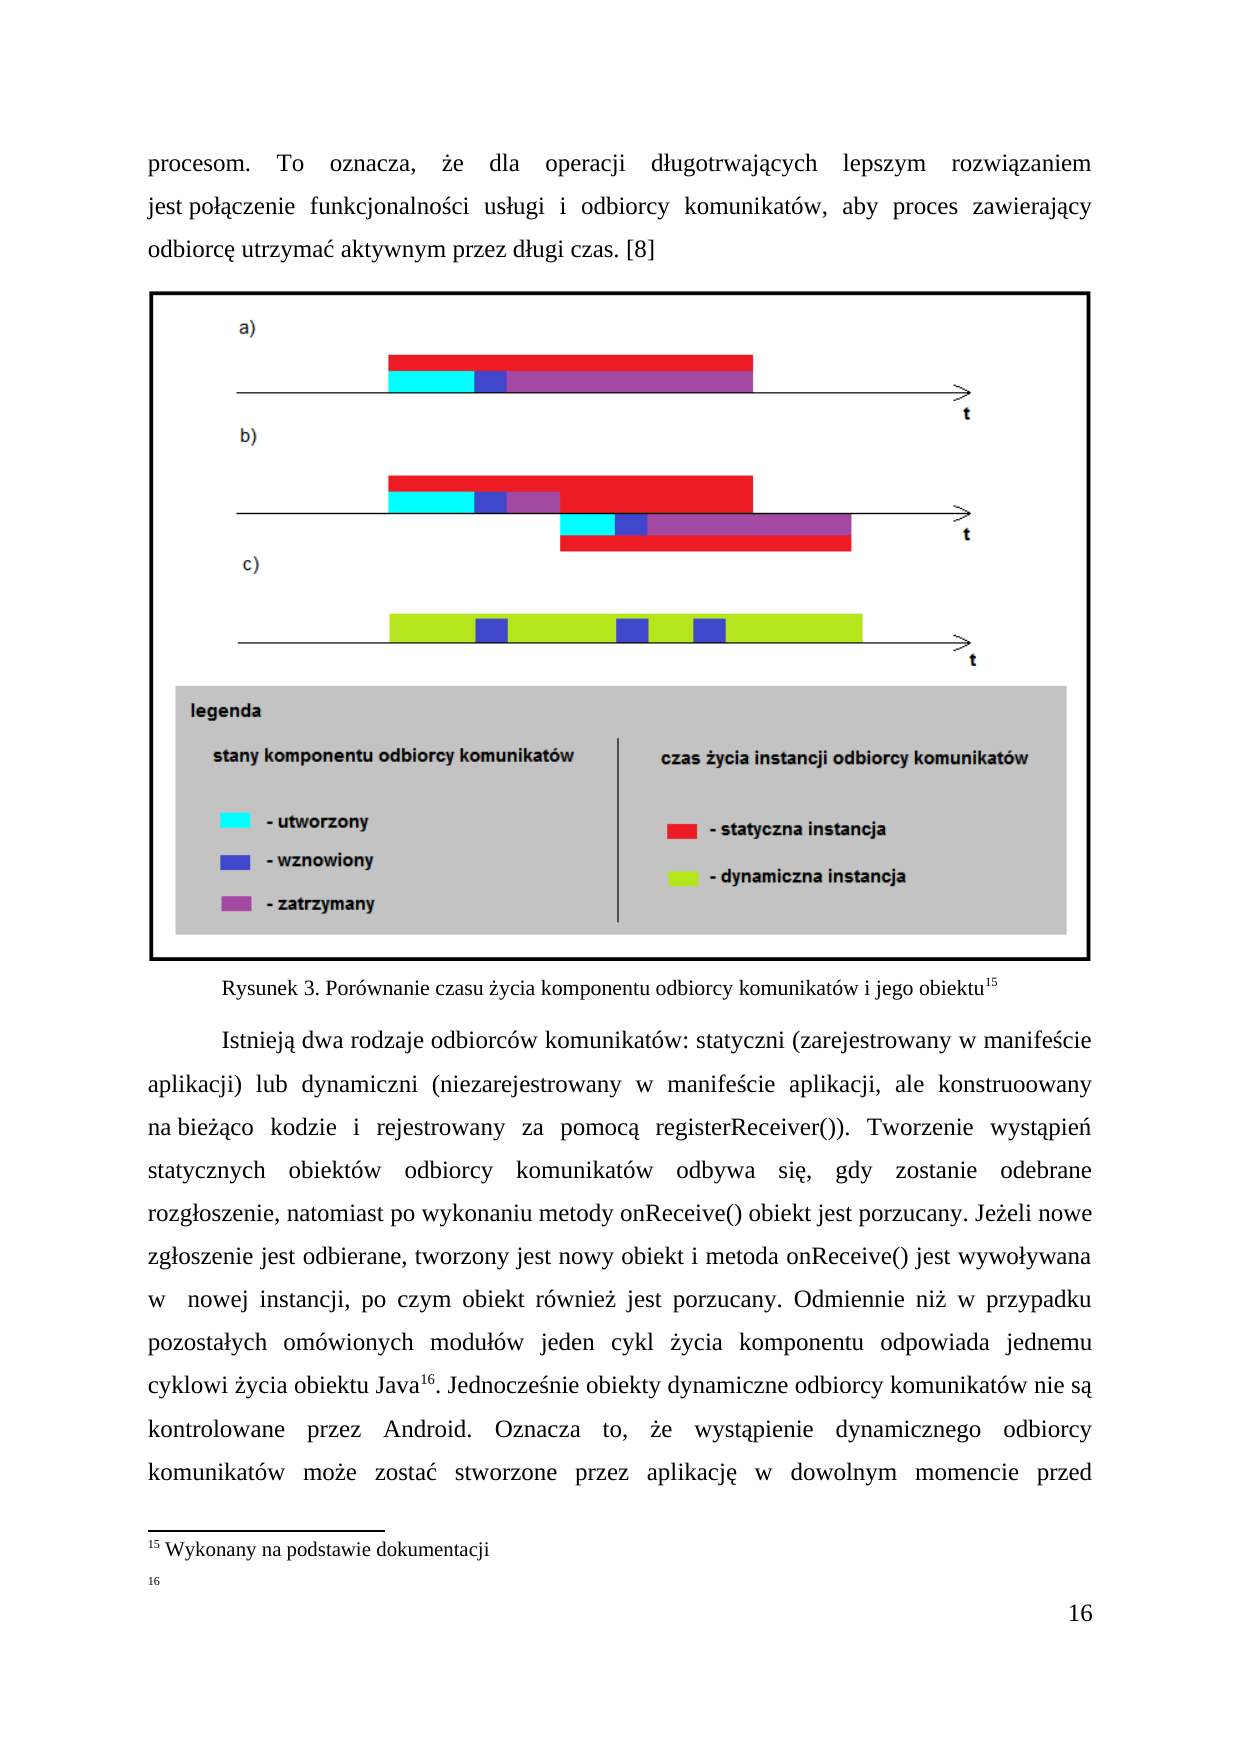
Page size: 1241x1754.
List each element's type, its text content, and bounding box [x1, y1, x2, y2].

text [148, 1026, 1093, 1486]
picture [147, 289, 1093, 961]
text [148, 148, 1093, 263]
